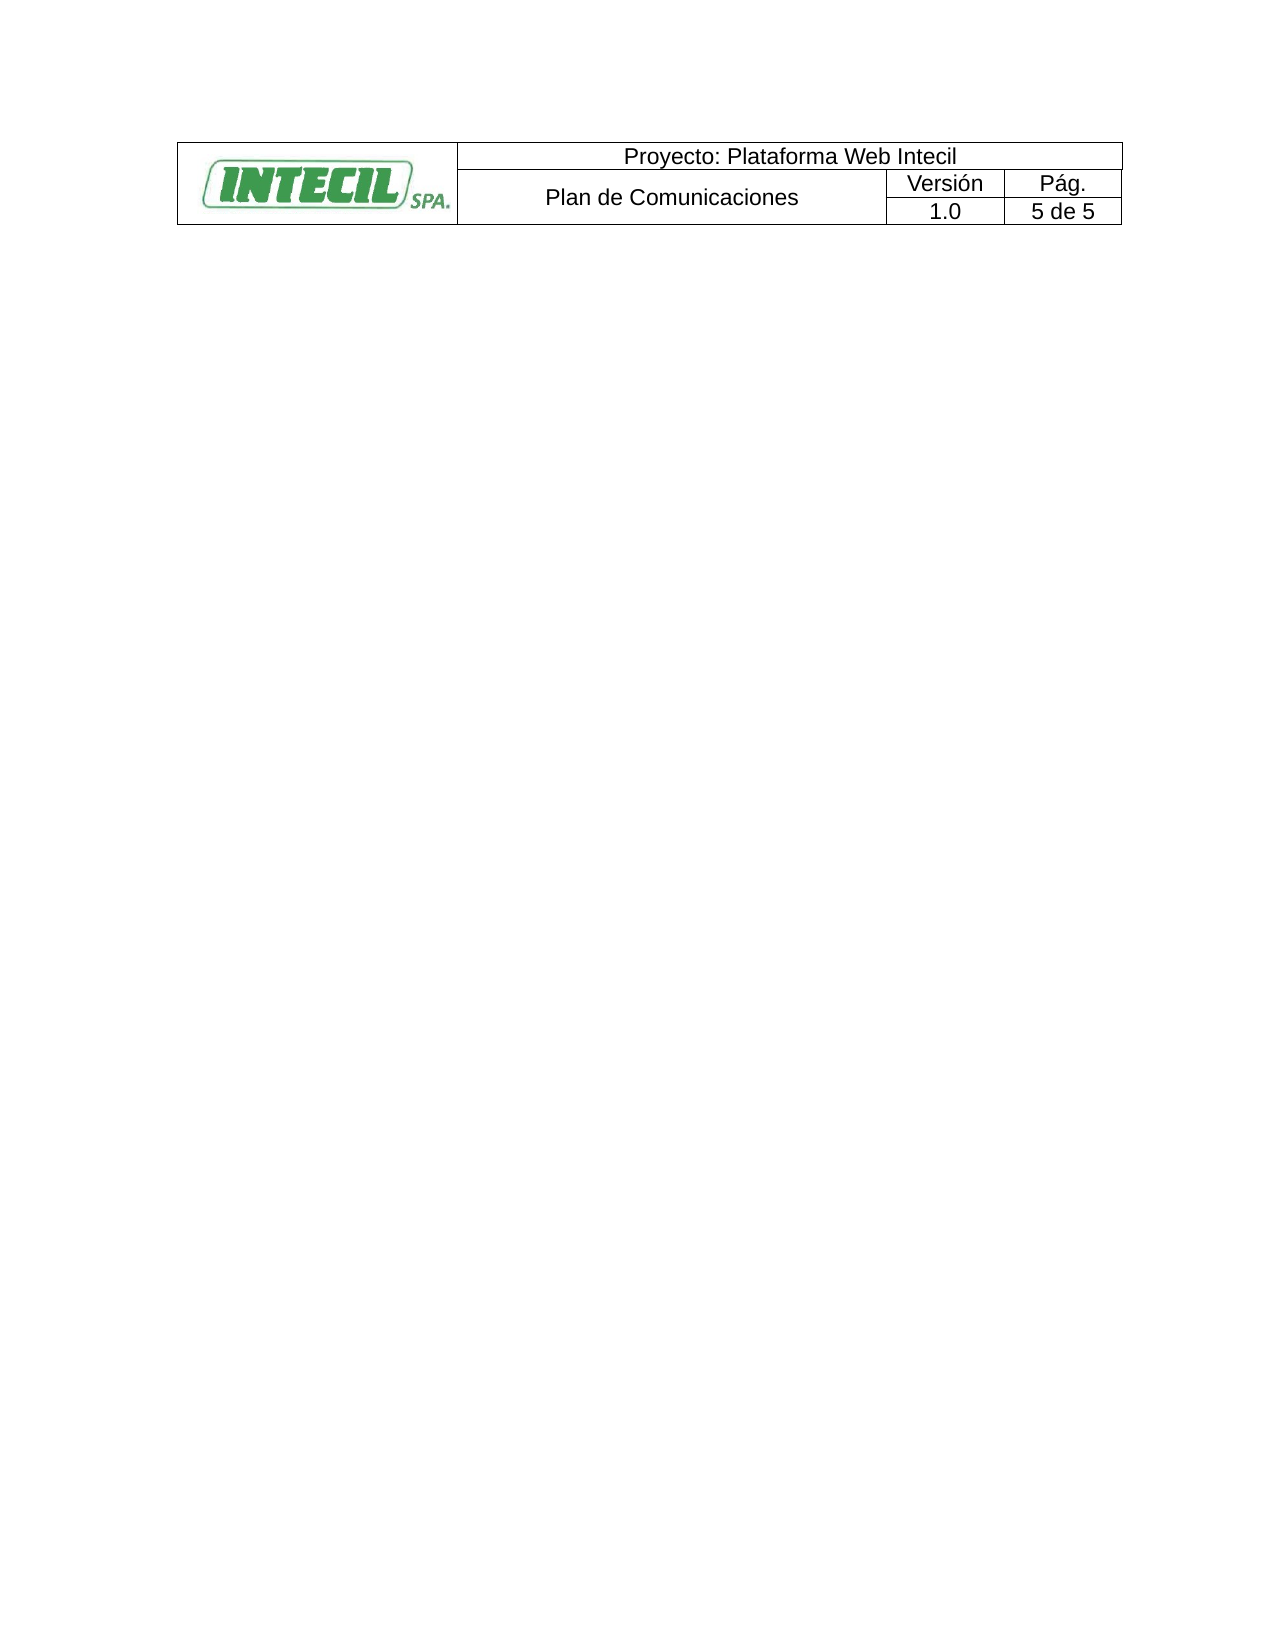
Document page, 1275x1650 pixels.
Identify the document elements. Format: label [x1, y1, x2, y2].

picture [197, 154, 452, 214]
